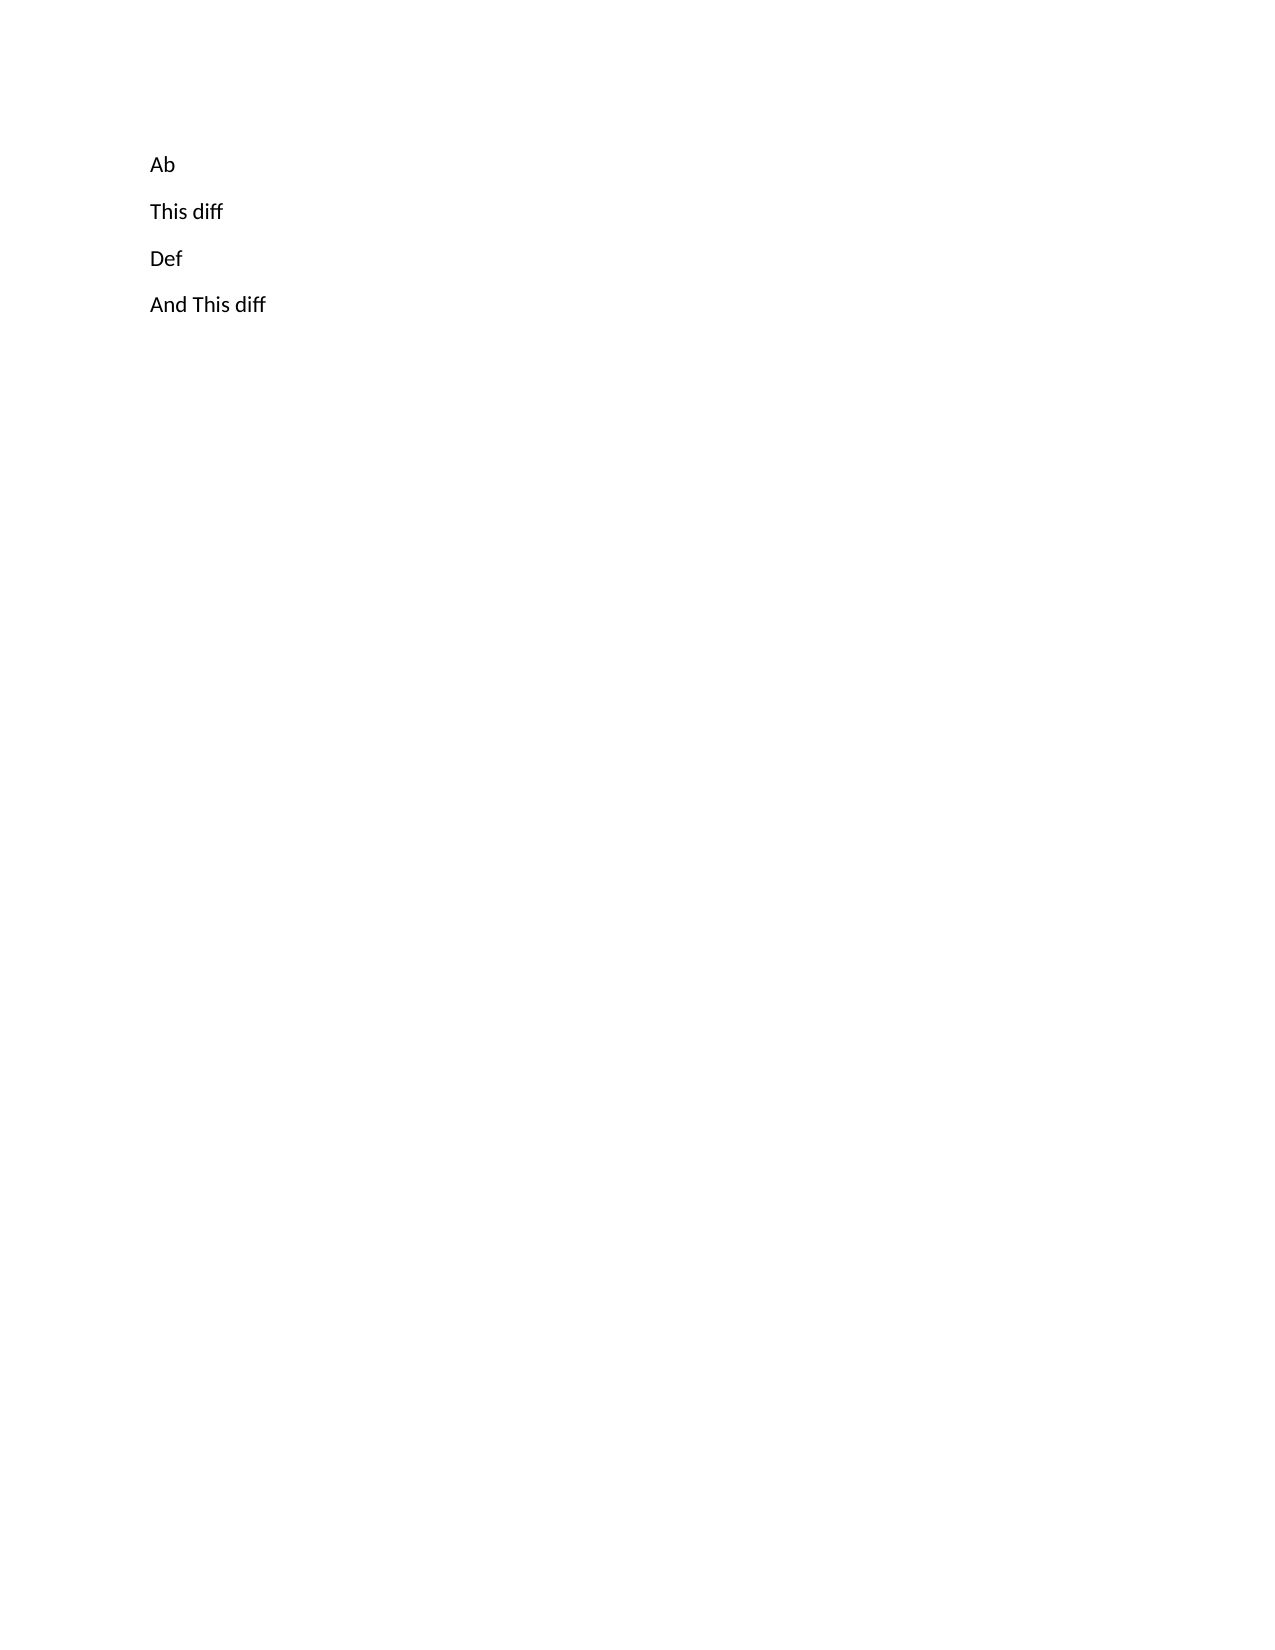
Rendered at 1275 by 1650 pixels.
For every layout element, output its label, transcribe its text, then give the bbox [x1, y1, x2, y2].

text And This diff [150, 291, 1125, 319]
text Ab [150, 150, 1125, 178]
text This diff [150, 197, 1125, 225]
text Def [150, 244, 1125, 272]
